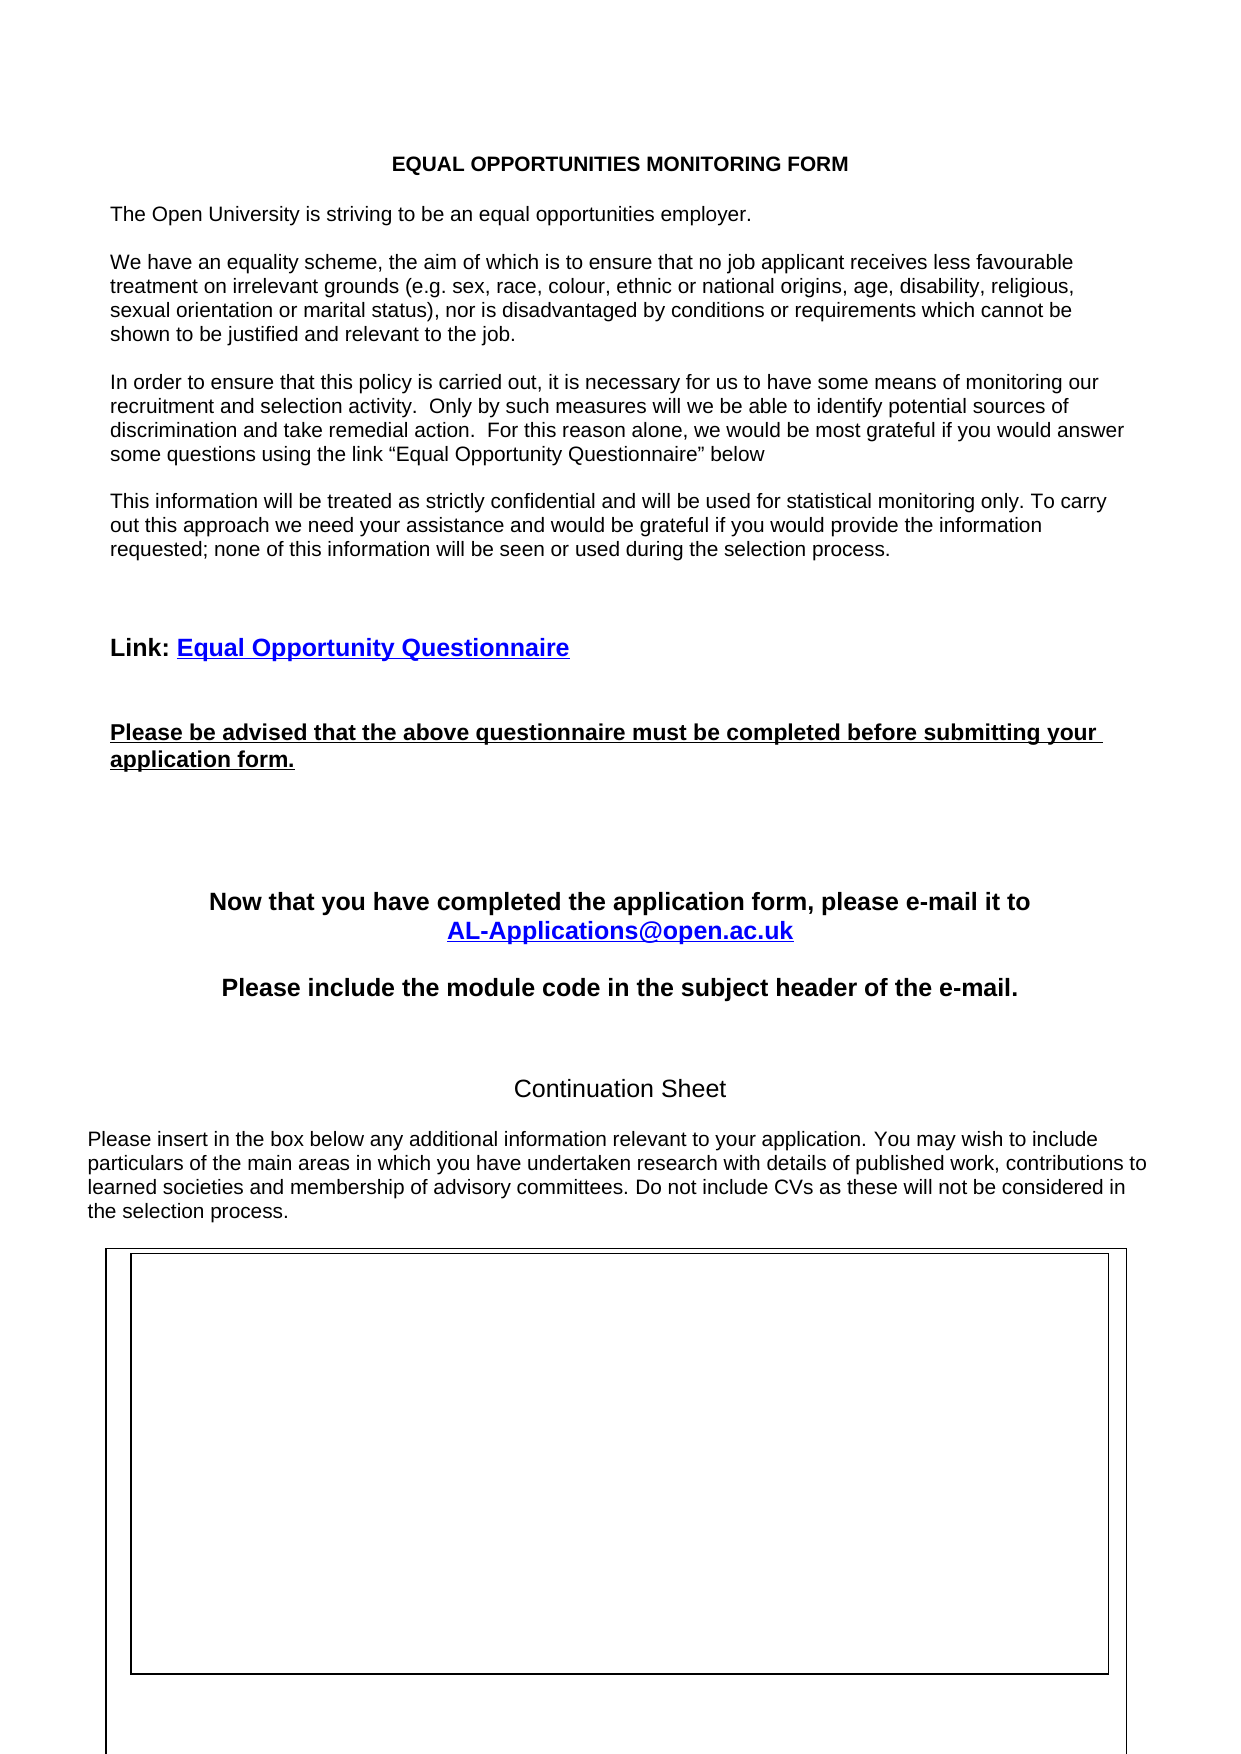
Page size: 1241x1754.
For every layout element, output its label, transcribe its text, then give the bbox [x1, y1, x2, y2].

text Please insert in the box below any additional information relevant to your application. You may wish to include particulars of the main areas in which you have undertaken research with details of published work, contributions to learned societies and membership of advisory committees. Do not include CVs as these will not be considered in the selection process. [87, 1127, 1153, 1222]
table_header [88, 122, 1153, 1026]
text Continuation Sheet [87, 1074, 1153, 1103]
